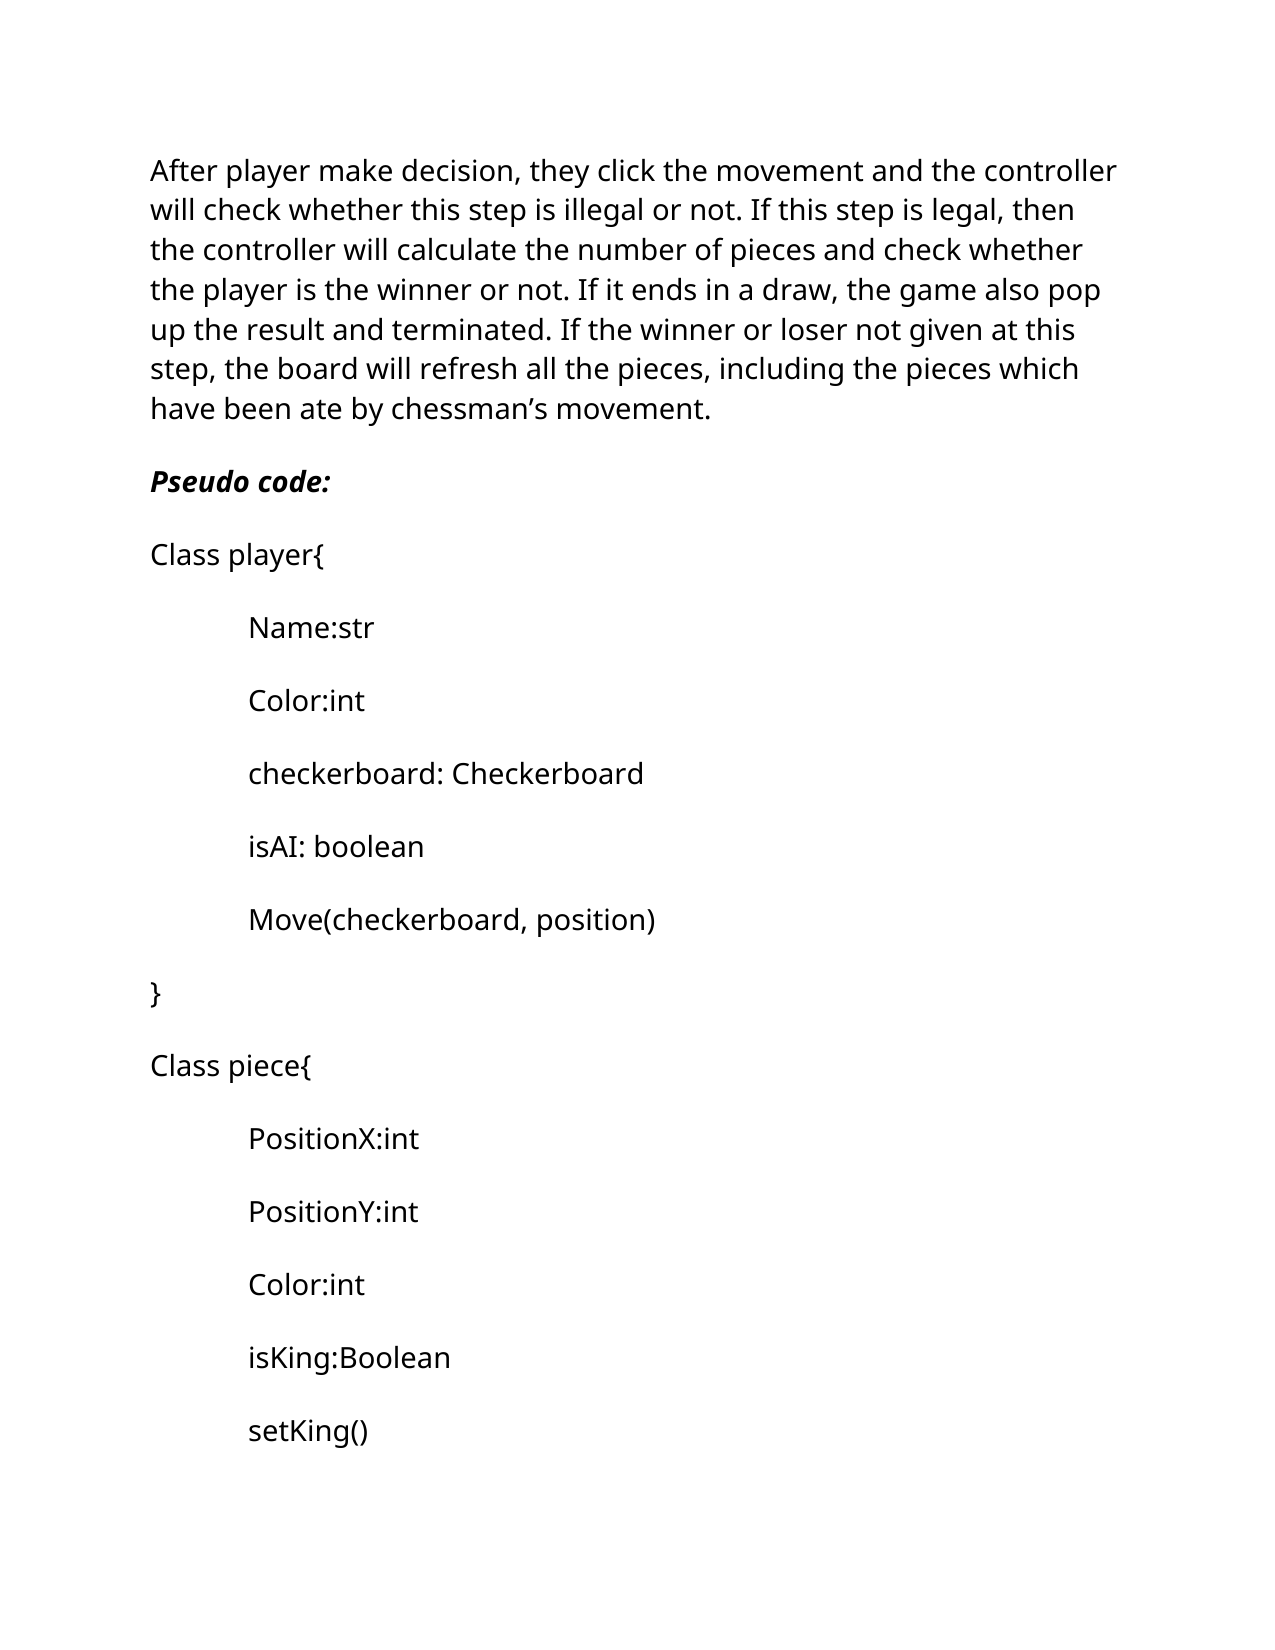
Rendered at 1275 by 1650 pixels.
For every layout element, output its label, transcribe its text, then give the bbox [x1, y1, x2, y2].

text Name:str [150, 607, 1125, 647]
text Color:int [150, 1264, 1125, 1304]
text PositionY:int [150, 1191, 1125, 1231]
text PositionX:int [150, 1118, 1125, 1158]
text After player make decision, they click the movement and the controller will check whether this step is illegal or not. If this step is legal, then the controller will calculate the number of pieces and check whether the player is the winner or not. If it ends in a draw, the game also pop up the result and terminated. If the winner or loser not given at this step, the board will refresh all the pieces, including the pieces which have been ate by chessman’s movement. [150, 150, 1125, 428]
text checkerboard: Checkerboard [150, 753, 1125, 793]
text Pseudo code: [150, 461, 1125, 501]
text isKing:Boolean [150, 1337, 1125, 1377]
text isAI: boolean [150, 826, 1125, 866]
text Color:int [150, 680, 1125, 720]
text } [150, 972, 1125, 1012]
text Class player{ [150, 534, 1125, 574]
text setKing() [150, 1410, 1125, 1450]
text Class piece{ [150, 1045, 1125, 1085]
text Move(checkerboard, position) [150, 899, 1125, 939]
